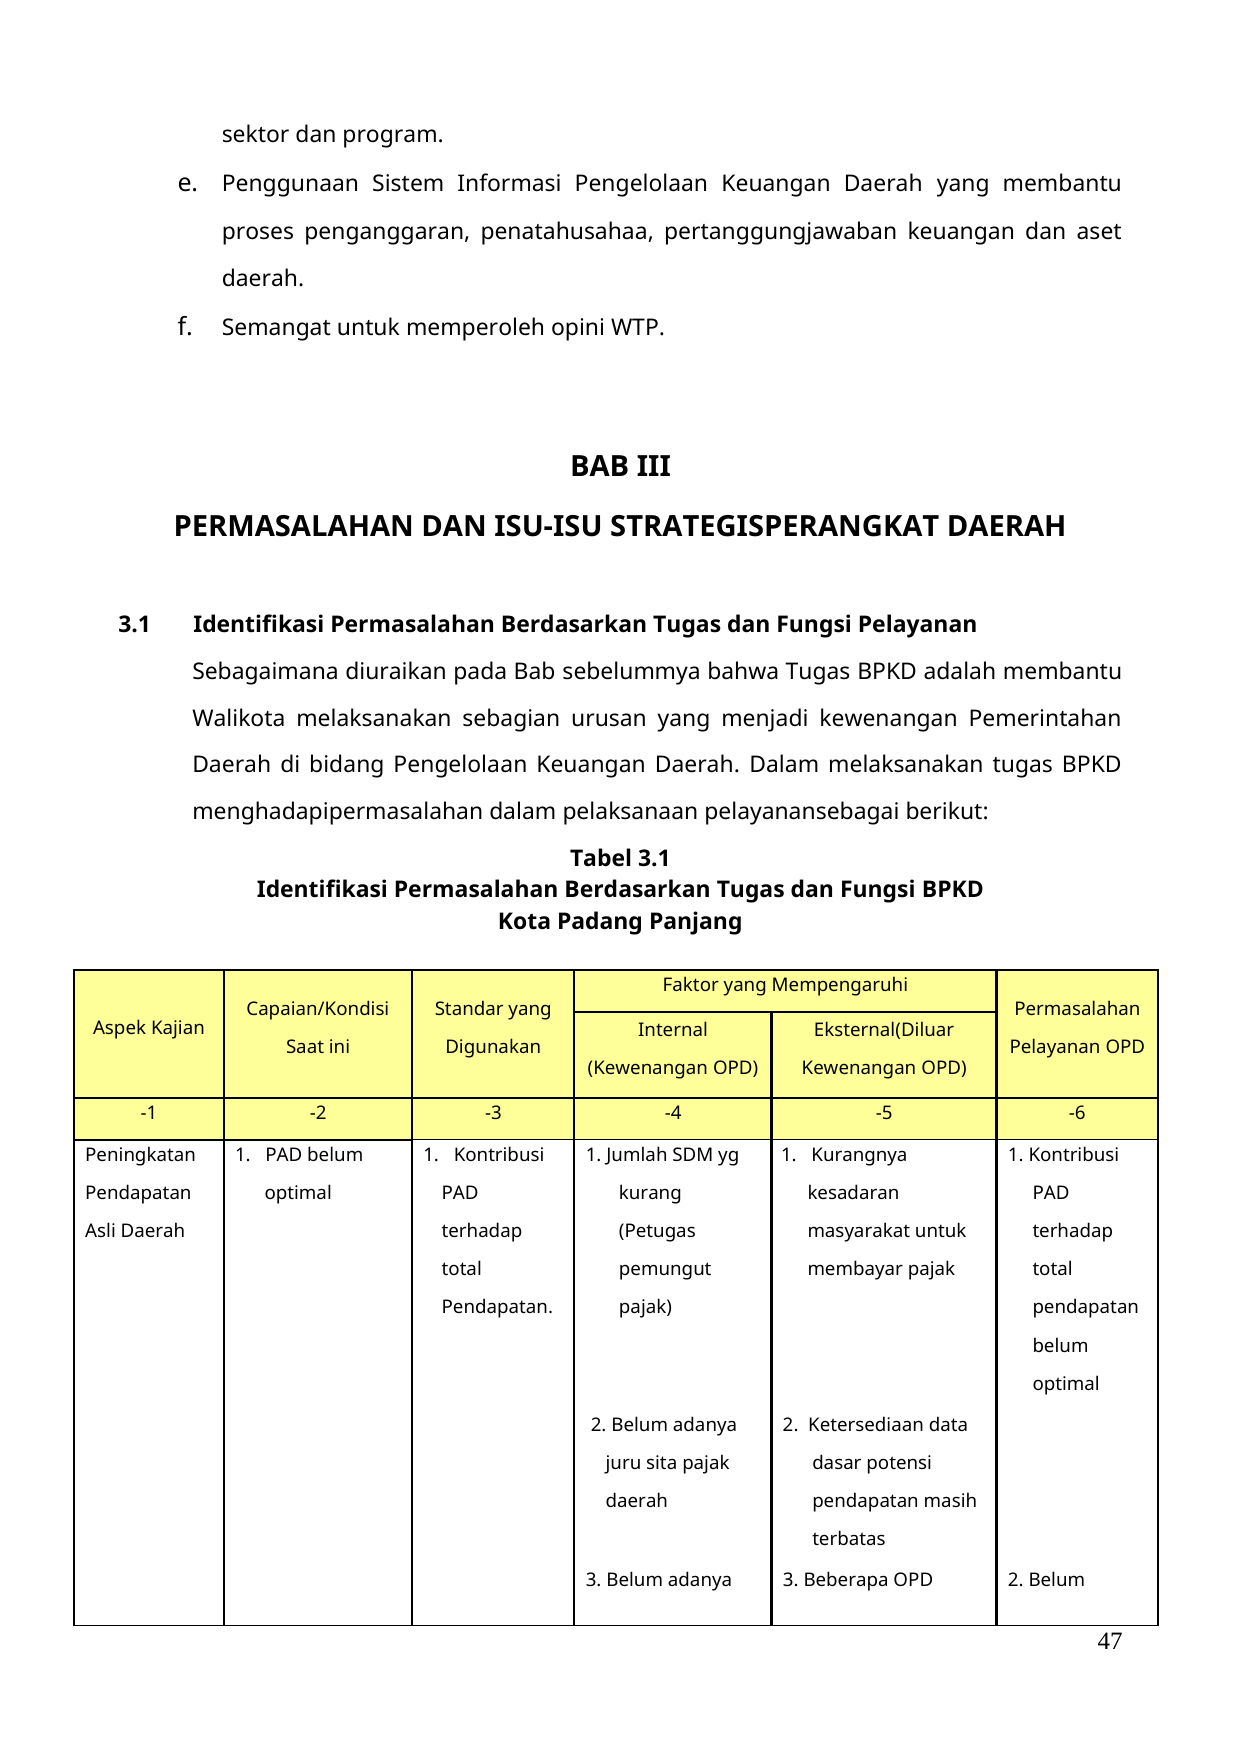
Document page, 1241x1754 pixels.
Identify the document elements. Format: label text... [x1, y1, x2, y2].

list Identifikasi Permasalahan Berdasarkan Tugas dan Fungsi Pelayanan [118, 608, 1122, 639]
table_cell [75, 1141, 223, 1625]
list Semangat untuk memperoleh opini WTP. [177, 308, 1122, 342]
text Tabel 3.1 [118, 842, 1122, 873]
list Penggunaan Sistem Informasi Pengelolaan Keuangan Daerah yang membantu proses penganggaran, penatahusahaa, pertanggungjawaban keuangan dan aset daerah. [177, 165, 1122, 293]
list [177, 118, 1122, 149]
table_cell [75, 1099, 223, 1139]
text PERMASALAHAN DAN ISU-ISU STRATEGISPERANGKAT DAERAH [118, 505, 1122, 545]
text Identifikasi Permasalahan Berdasarkan Tugas dan Fungsi BPKD [118, 873, 1122, 905]
text Kota Padang Panjang [118, 905, 1122, 936]
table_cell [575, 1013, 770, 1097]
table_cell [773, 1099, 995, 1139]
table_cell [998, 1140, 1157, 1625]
text BAB III [118, 446, 1122, 485]
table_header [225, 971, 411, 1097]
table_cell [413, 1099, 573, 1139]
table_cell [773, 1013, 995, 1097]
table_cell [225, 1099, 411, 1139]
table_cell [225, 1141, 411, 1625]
text Sebagaimana diuraikan pada Bab sebelummya bahwa Tugas BPKD adalah membantu Walikota melaksanakan sebagian urusan yang menjadi kewenangan Pemerintahan Daerah di bidang Pengelolaan Keuangan Daerah. Dalam melaksanakan tugas BPKD menghadapipermasalahan dalam pelaksanaan pelayanansebagai berikut: [192, 655, 1122, 827]
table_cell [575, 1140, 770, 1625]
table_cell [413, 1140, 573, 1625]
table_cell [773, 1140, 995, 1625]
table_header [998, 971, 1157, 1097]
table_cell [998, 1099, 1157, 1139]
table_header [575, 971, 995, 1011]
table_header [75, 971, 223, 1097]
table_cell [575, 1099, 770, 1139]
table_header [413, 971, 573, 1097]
